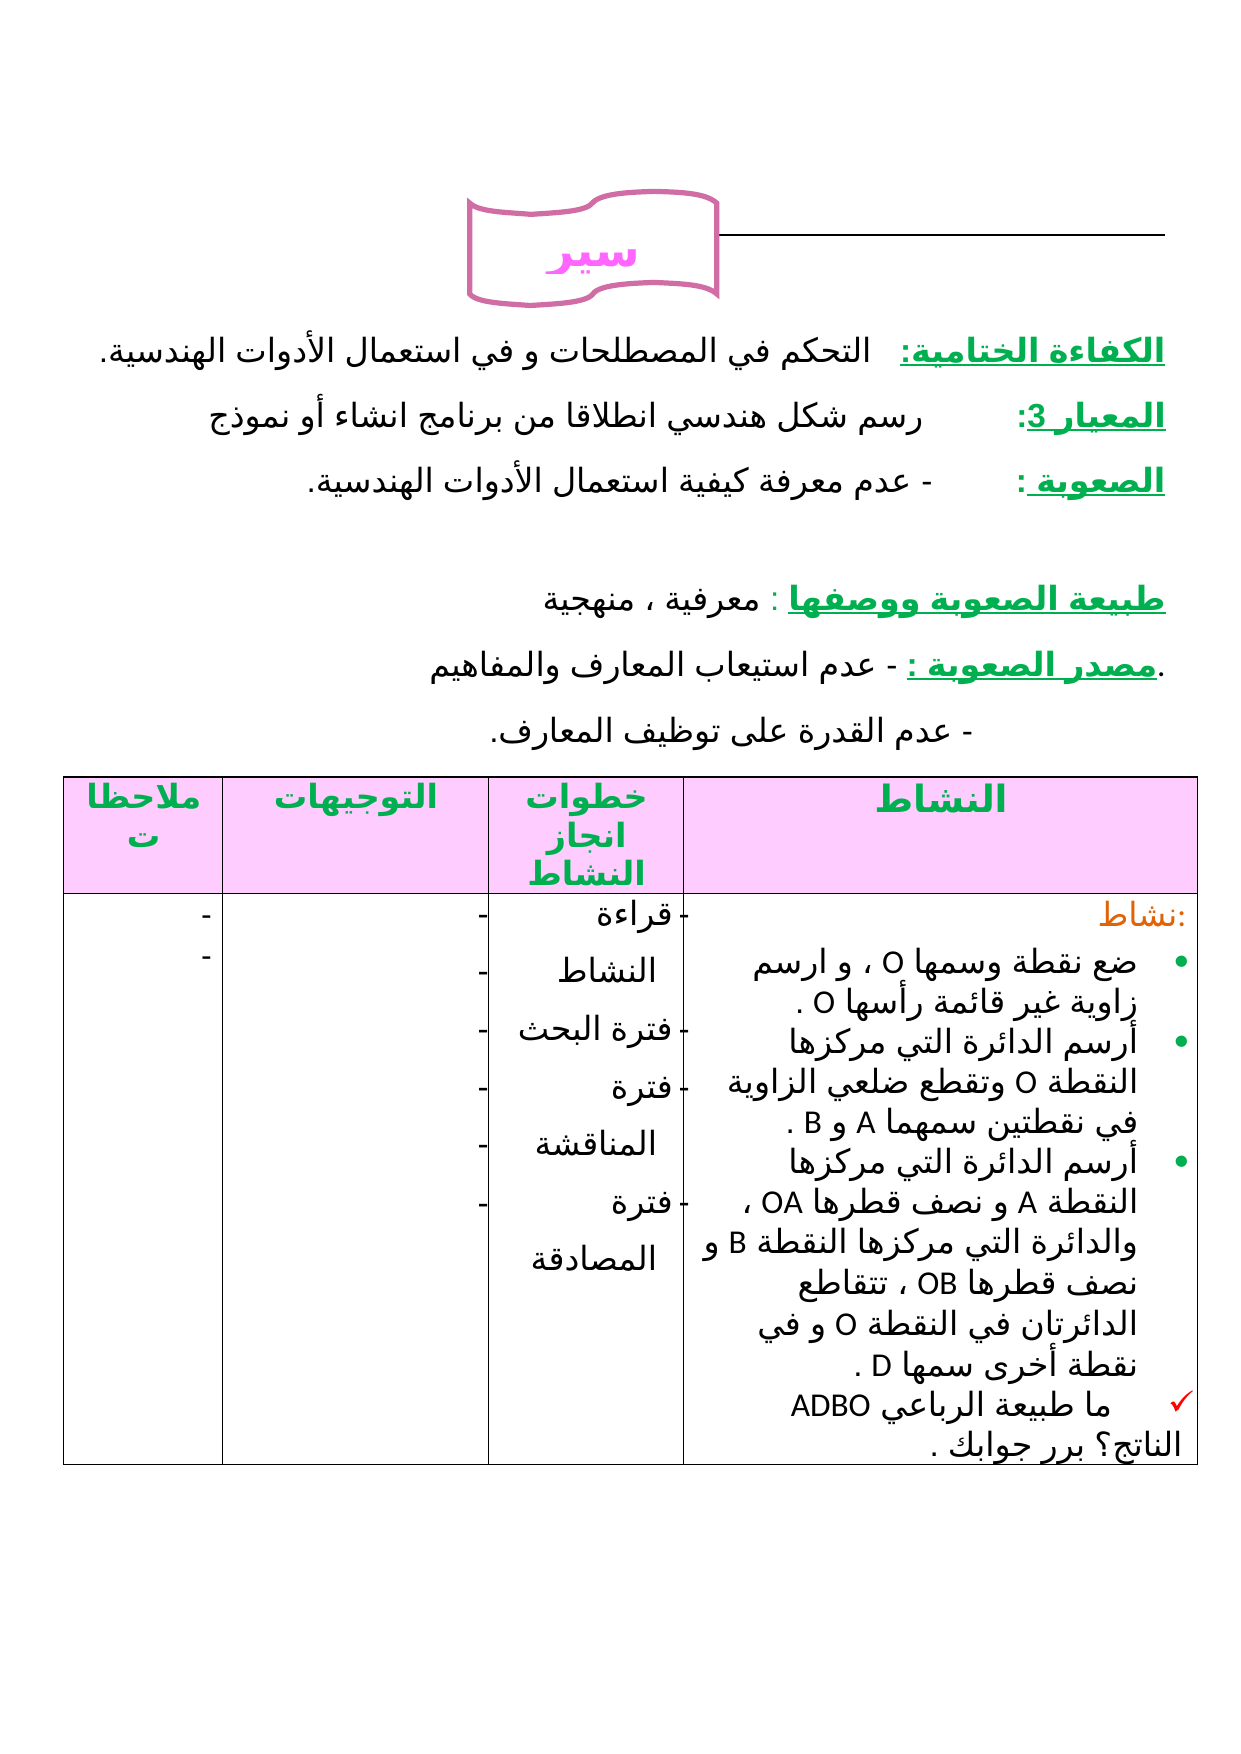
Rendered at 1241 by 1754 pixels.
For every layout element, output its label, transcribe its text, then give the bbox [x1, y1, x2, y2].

table_cell [223, 894, 488, 1463]
table_header النشاط [684, 778, 1197, 893]
table_header خطوات انجاز النشاط [489, 778, 683, 893]
text الكفاءة الختامية: التحكم في المصطلحات و في استعمال الأدوات الهندسية. [75, 331, 1165, 369]
table_cell - - [64, 894, 222, 1463]
table_cell نشاط: ضع نقطة وسمها O ، و ارسم زاوية غير قائمة رأسها O . أرسم الدائرة التي مركزها النقطة O وتقطع ضلعي الزاوية في نقطتين سمهما A و B . أرسم الدائرة التي مركزها النقطة A و نصف قطرها OA ، والدائرة التي مركزها النقطة B و نصف قطرها OB ، تتقاطع الدائرتان في النقطة O و في نقطة أخرى سمها D . ما طبيعة الرباعي ADBO الناتج؟ برر جوابك . [684, 894, 1197, 1463]
text طبيعة الصعوبة ووصفها : معرفية ، منهجية [75, 579, 1165, 617]
text المعيار 3: رسم شكل هندسي انطلاقا من برنامج انشاء أو نموذج [75, 396, 1165, 434]
text مصدر الصعوبة : - عدم استيعاب المعارف والمفاهيم. [75, 644, 1165, 684]
table_cell قراءة النشاط فترة البحث فترة المناقشة فترة المصادقة [489, 894, 683, 1463]
table_header التوجيهات [223, 778, 488, 893]
table_header ملاحظات [64, 778, 222, 893]
text الصعوبة : - عدم معرفة كيفية استعمال الأدوات الهندسية. [75, 461, 1165, 499]
text - عدم القدرة على توظيف المعارف. [75, 711, 1121, 750]
